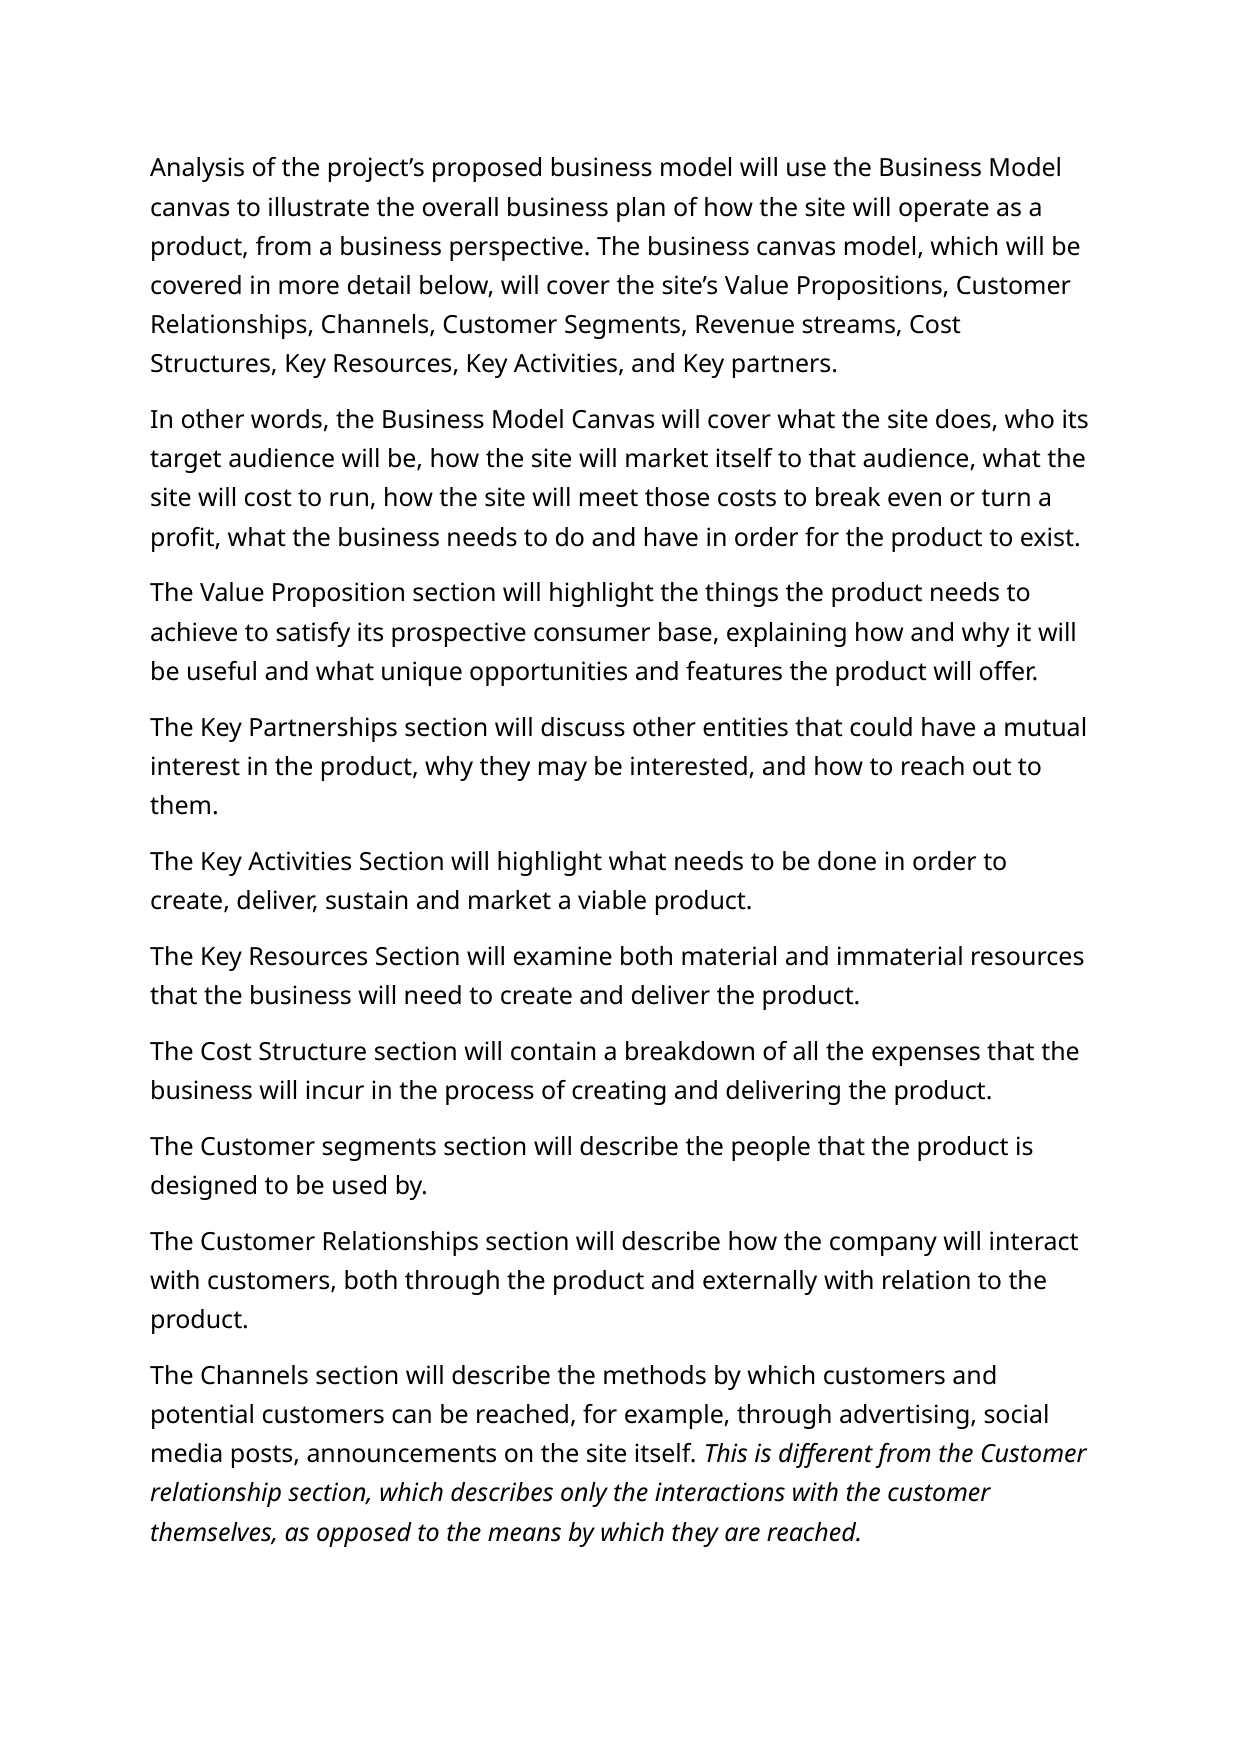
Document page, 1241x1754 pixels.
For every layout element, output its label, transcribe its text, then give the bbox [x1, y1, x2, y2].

text The Value Proposition section will highlight the things the product needs to achieve to satisfy its prospective consumer base, explaining how and why it will be useful and what unique opportunities and features the product will offer. [150, 575, 1090, 687]
text The Key Resources Section will examine both material and immaterial resources that the business will need to create and deliver the product. [150, 938, 1090, 1012]
text The Channels section will describe the methods by which customers and potential customers can be reached, for example, through advertising, social media posts, announcements on the site itself. This is different from the Customer relationship section, which describes only the interactions with the customer themselves, as opposed to the means by which they are reached. [150, 1357, 1090, 1548]
text Analysis of the project’s proposed business model will use the Business Model canvas to illustrate the overall business plan of how the site will operate as a product, from a business perspective. The business canvas model, which will be covered in more detail below, will cover the site’s Value Propositions, Customer Relationships, Channels, Customer Segments, Revenue streams, Cost Structures, Key Resources, Key Activities, and Key partners. [150, 150, 1090, 380]
text The Key Partnerships section will discuss other entities that could have a mutual interest in the product, why they may be interested, and how to reach out to them. [150, 709, 1090, 822]
text The Customer Relationships section will describe how the company will interact with customers, both through the product and externally with relation to the product. [150, 1223, 1090, 1336]
text In other words, the Business Model Canvas will cover what the site does, who its target audience will be, how the site will market itself to that audience, what the site will cost to run, how the site will meet those costs to break even or turn a profit, what the business needs to do and have in order for the product to exist. [150, 402, 1090, 553]
text The Cost Structure section will contain a breakdown of all the expenses that the business will incur in the process of creating and delivering the product. [150, 1033, 1090, 1107]
text The Customer segments section will describe the people that the product is designed to be used by. [150, 1128, 1090, 1202]
text The Key Activities Section will highlight what needs to be done in order to create, deliver, sustain and market a viable product. [150, 843, 1090, 917]
